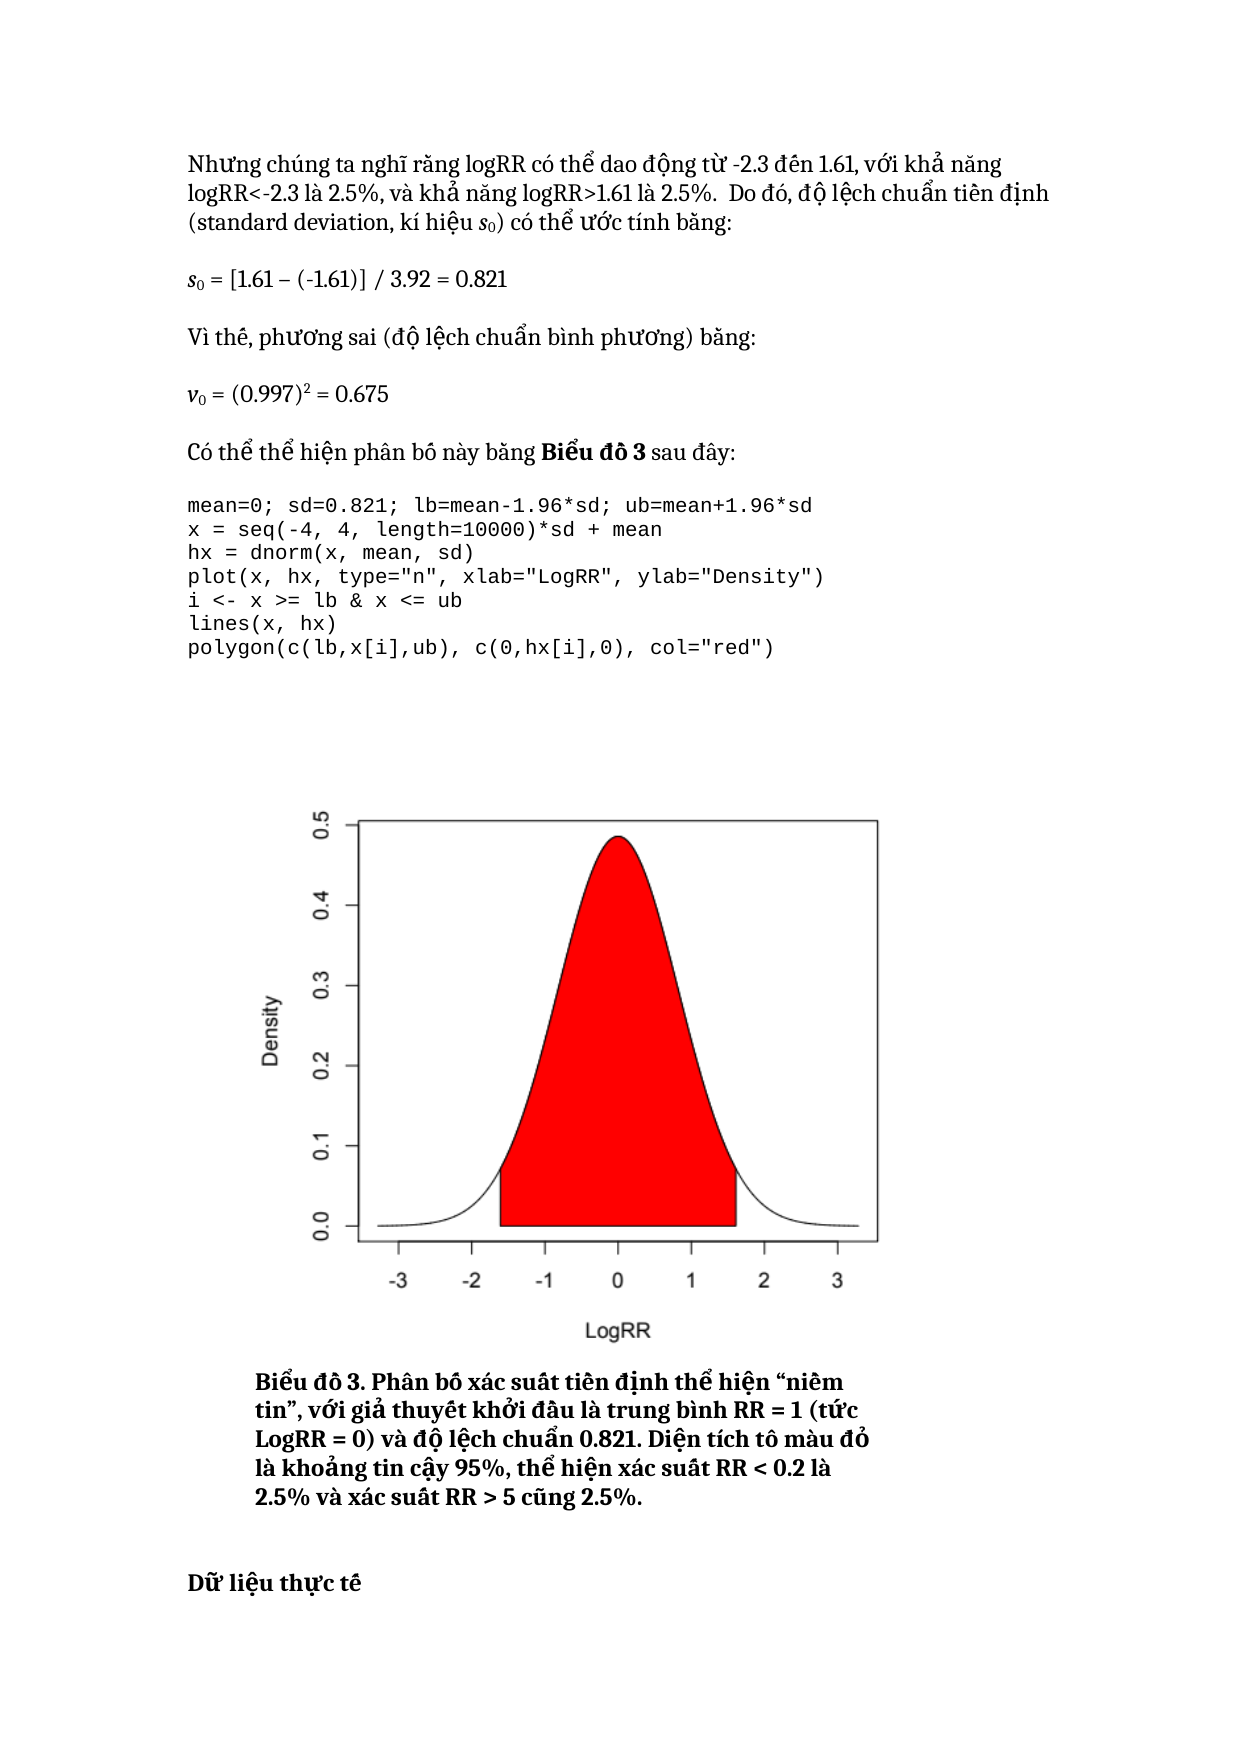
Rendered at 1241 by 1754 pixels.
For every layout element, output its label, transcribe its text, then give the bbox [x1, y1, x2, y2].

table_cell Biểu đồ 3. Phân bố xác suất tiền định thể hiện “niềm tin”, với giả thuyết khởi đầu là trung bình RR = 1 (tức LogRR = 0) và độ lệch chuẩn 0.821. Diện tích tô màu đỏ là khoảng tin cậy 95%, thể hiện xác suất RR < 0.2 là 2.5% và xác suất RR > 5 cũng 2.5%. [244, 1368, 881, 1511]
text mean=0; sd=0.821; lb=mean-1.96*sd; ub=mean+1.96*sd [187, 495, 1053, 519]
text Dữ liệu thực tế [187, 1569, 1053, 1598]
text Nhưng chúng ta nghĩ rằng logRR có thể dao động từ -2.3 đến 1.61, với khả năng logRR<-2.3 là 2.5%, và khả năng logRR>1.61 là 2.5%. Do đó, độ lệch chuẩn tiền định (standard deviation, kí hiệu s0) có thể ước tính bằng: [187, 150, 1053, 236]
text Vì thế, phương sai (độ lệch chuẩn bình phương) bằng: [187, 322, 1053, 351]
text s0 = [1.61 – (-1.61)] / 3.92 = 0.821 [187, 265, 1053, 294]
text v0 = (0.997)2 = 0.675 [187, 380, 1053, 409]
table_header [244, 718, 881, 1368]
text Có thể thể hiện phân bố này bằng Biểu đồ 3 sau đây: [187, 437, 1053, 466]
text x = seq(-4, 4, length=10000)*sd + mean hx = dnorm(x, mean, sd) plot(x, hx, type="n", xlab="LogRR", ylab="Density") i <- x >= lb & x <= ub [187, 519, 1053, 613]
text lines(x, hx) polygon(c(lb,x[i],ub), c(0,hx[i],0), col="red") [187, 613, 1053, 661]
